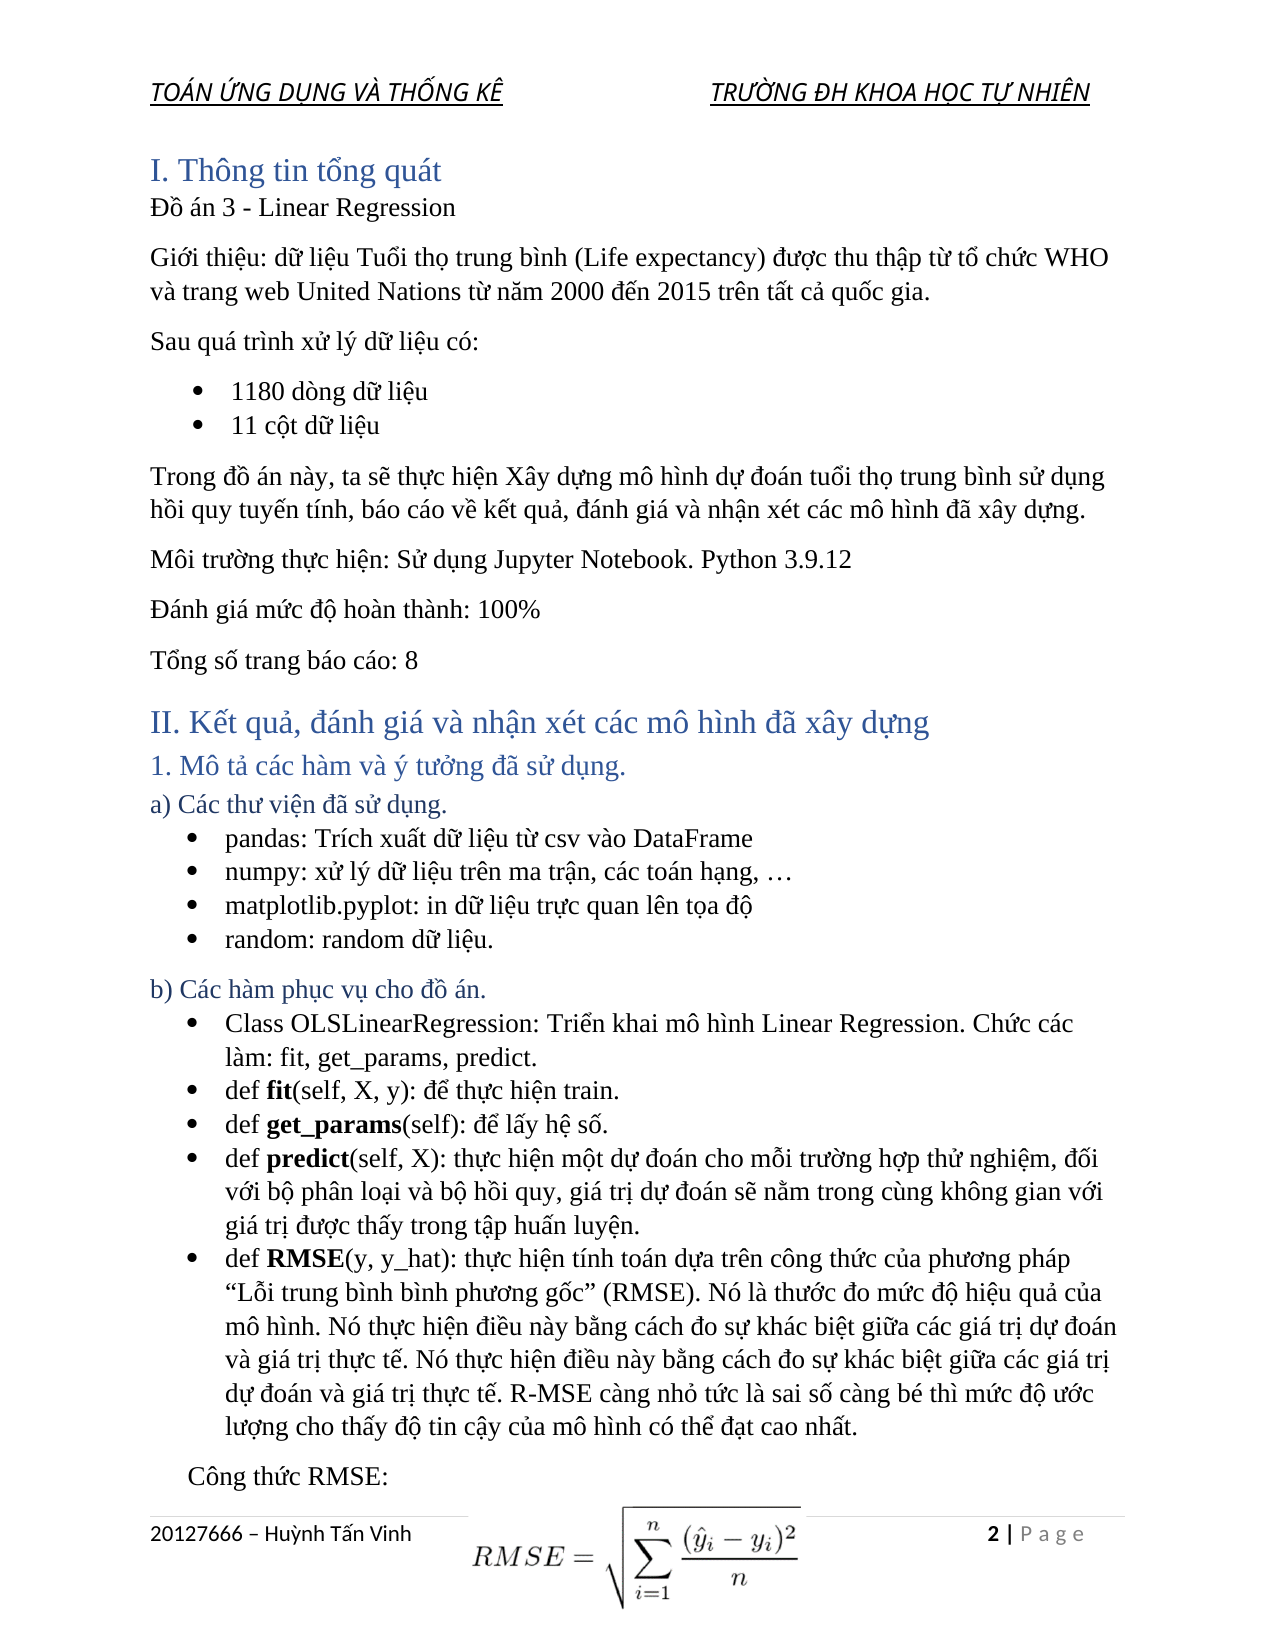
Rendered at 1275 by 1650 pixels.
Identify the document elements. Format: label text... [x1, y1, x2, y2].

text Công thức RMSE: [150, 1460, 1125, 1492]
list 1180 dòng dữ liệu [193, 376, 1125, 407]
text Giới thiệu: dữ liệu Tuổi thọ trung bình (Life expectancy) được thu thập từ tổ chức WHO và trang web United Nations từ năm 2000 đến 2015 trên tất cả quốc gia. [150, 242, 1125, 306]
subtitle II. Kết quả, đánh giá và nhận xét các mô hình đã xây dựng [150, 702, 1125, 741]
list def RMSE(y, y_hat): thực hiện tính toán dựa trên công thức của phương pháp “Lỗi trung bình bình phương gốc” (RMSE). Nó là thước đo mức độ hiệu quả của mô hình. Nó thực hiện điều này bằng cách đo sự khác biệt giữa các giá trị dự đoán và giá trị thực tế. Nó thực hiện điều này bằng cách đo sự khác biệt giữa các giá trị dự đoán và giá trị thực tế. R-MSE càng nhỏ tức là sai số càng bé thì mức độ ước lượng cho thấy độ tin cậy của mô hình có thể đạt cao nhất. [187, 1242, 1125, 1441]
list matplotlib.pyplot: in dữ liệu trực quan lên tọa độ [187, 889, 1125, 921]
subtitle 1. Mô tả các hàm và ý tưởng đã sử dụng. [150, 748, 1125, 781]
text Trong đồ án này, ta sẽ thực hiện Xây dựng mô hình dự đoán tuổi thọ trung bình sử dụng hồi quy tuyến tính, báo cáo về kết quả, đánh giá và nhận xét các mô hình đã xây dựng. [150, 460, 1125, 524]
text Đồ án 3 - Linear Regression [150, 191, 1125, 222]
list def get_params(self): để lấy hệ số. [187, 1108, 1125, 1139]
text Tổng số trang báo cáo: 8 [150, 644, 1125, 675]
list numpy: xử lý dữ liệu trên ma trận, các toán hạng, … [187, 856, 1125, 887]
list Class OLSLinearRegression: Triển khai mô hình Linear Regression. Chức các làm: fit, get_params, predict. [187, 1007, 1125, 1072]
subtitle b) Các hàm phục vụ cho đồ án. [150, 973, 1125, 1004]
list def predict(self, X): thực hiện một dự đoán cho mỗi trường hợp thử nghiệm, đối với bộ phân loại và bộ hồi quy, giá trị dự đoán sẽ nằm trong cùng không gian với giá trị được thấy trong tập huấn luyện. [187, 1142, 1125, 1240]
subtitle I. Thông tin tổng quát [150, 150, 1125, 188]
list random: random dữ liệu. [187, 923, 1125, 954]
list 11 cột dữ liệu [193, 409, 1125, 441]
picture [468, 1492, 807, 1613]
list def fit(self, X, y): để thực hiện train. [187, 1074, 1125, 1105]
subtitle a) Các thư viện đã sử dụng. [150, 788, 1125, 819]
list pandas: Trích xuất dữ liệu từ csv vào DataFrame [187, 822, 1125, 853]
text Môi trường thực hiện: Sử dụng Jupyter Notebook. Python 3.9.12 [150, 543, 1125, 574]
text Sau quá trình xử lý dữ liệu có: [150, 325, 1125, 356]
text Đánh giá mức độ hoàn thành: 100% [150, 594, 1125, 625]
